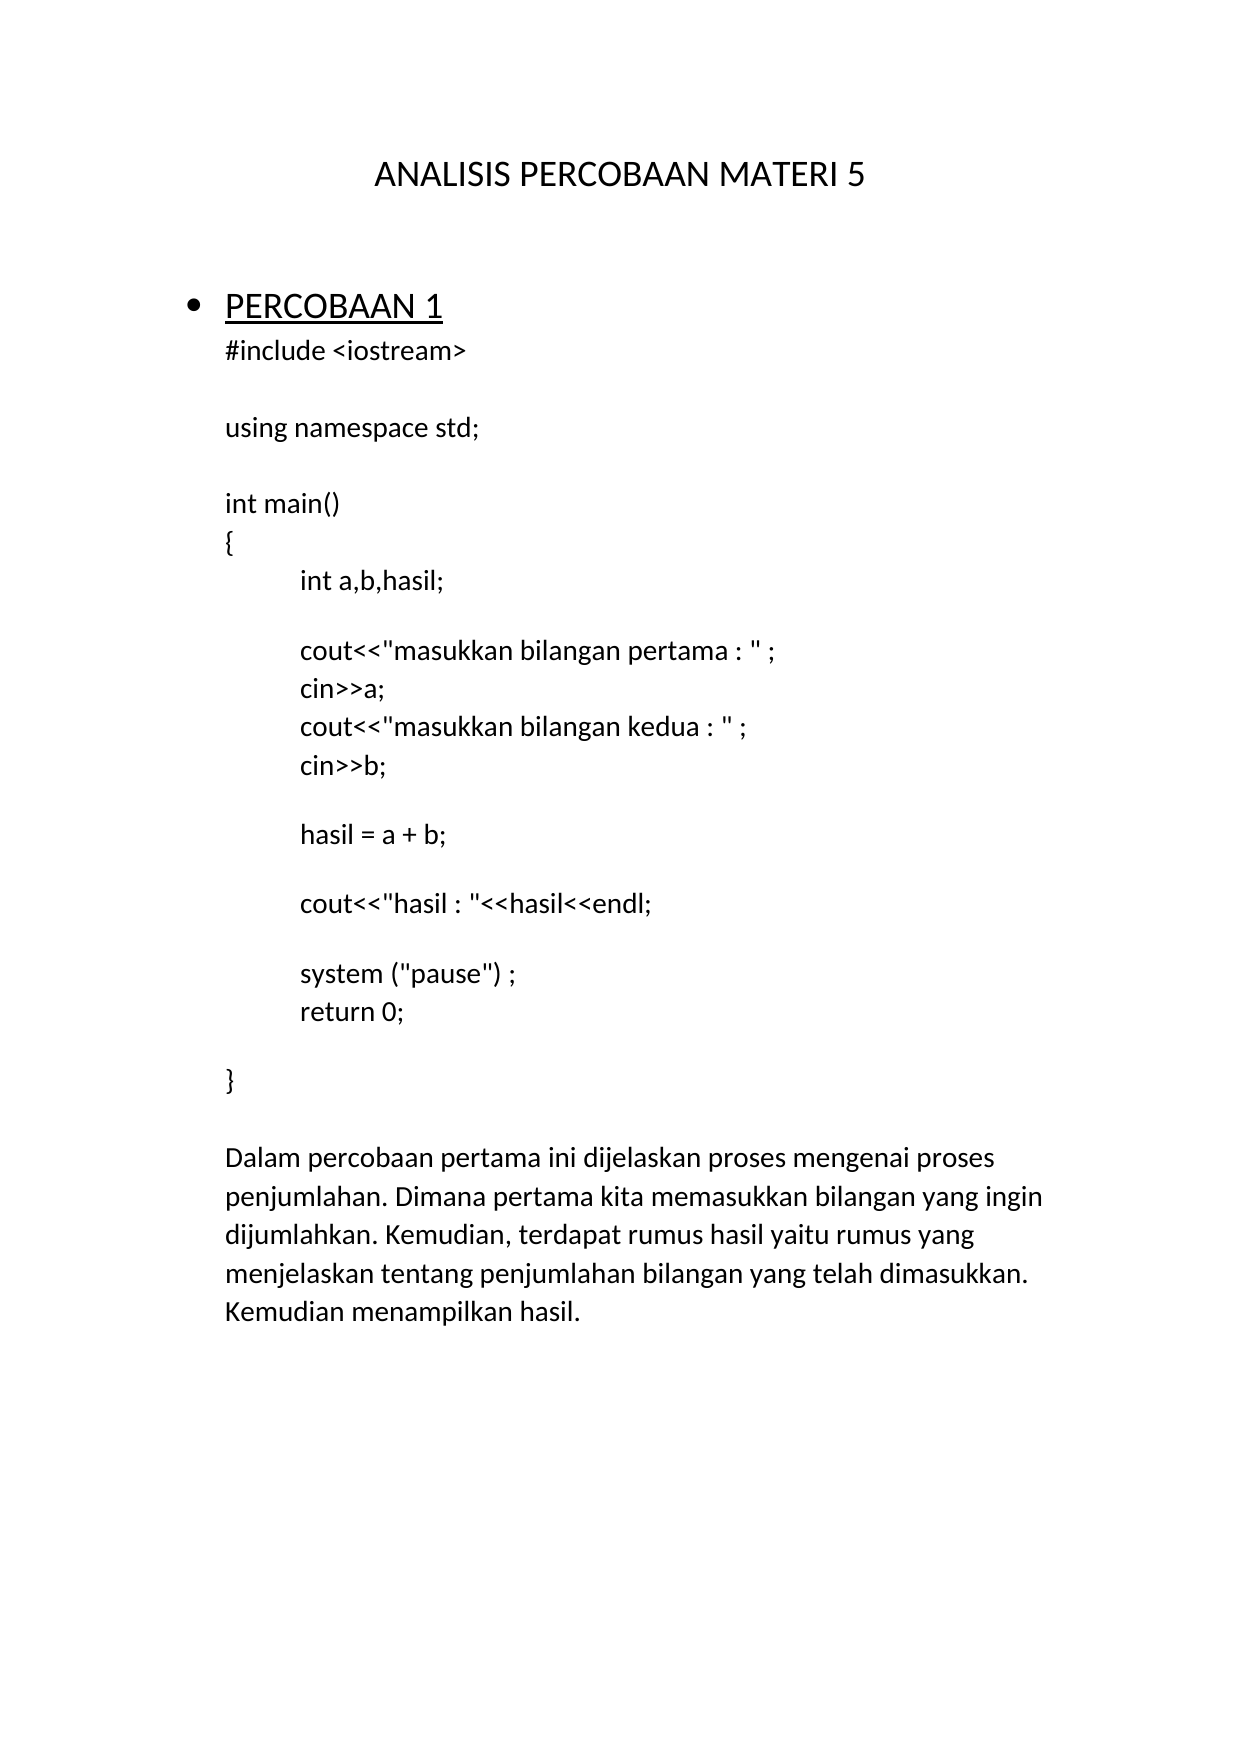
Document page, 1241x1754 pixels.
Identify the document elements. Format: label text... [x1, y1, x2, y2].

list { [225, 524, 1090, 559]
list using namespace std; [225, 409, 1090, 444]
list system ("pause") ; [225, 955, 1090, 990]
list cout<<"hasil : "<<hasil<<endl; [225, 886, 1090, 921]
list cin>>a; [225, 670, 1090, 706]
list int a,b,hasil; [225, 562, 1090, 598]
text ANALISIS PERCOBAAN MATERI 5 [150, 150, 1090, 196]
list cout<<"masukkan bilangan pertama : " ; [225, 632, 1090, 667]
list int main() [225, 486, 1090, 521]
list cin>>b; [225, 747, 1090, 783]
list return 0; [225, 993, 1090, 1029]
list } [225, 1062, 1090, 1098]
list PERCOBAAN 1 [187, 282, 1090, 328]
list #include <iostream> [225, 332, 1090, 367]
list Dalam percobaan pertama ini dijelaskan proses mengenai proses penjumlahan. Dimana pertama kita memasukkan bilangan yang ingin dijumlahkan. Kemudian, terdapat rumus hasil yaitu rumus yang menjelaskan tentang penjumlahan bilangan yang telah dimasukkan. Kemudian menampilkan hasil. [225, 1139, 1090, 1329]
list cout<<"masukkan bilangan kedua : " ; [225, 708, 1090, 744]
list hasil = a + b; [225, 816, 1090, 852]
